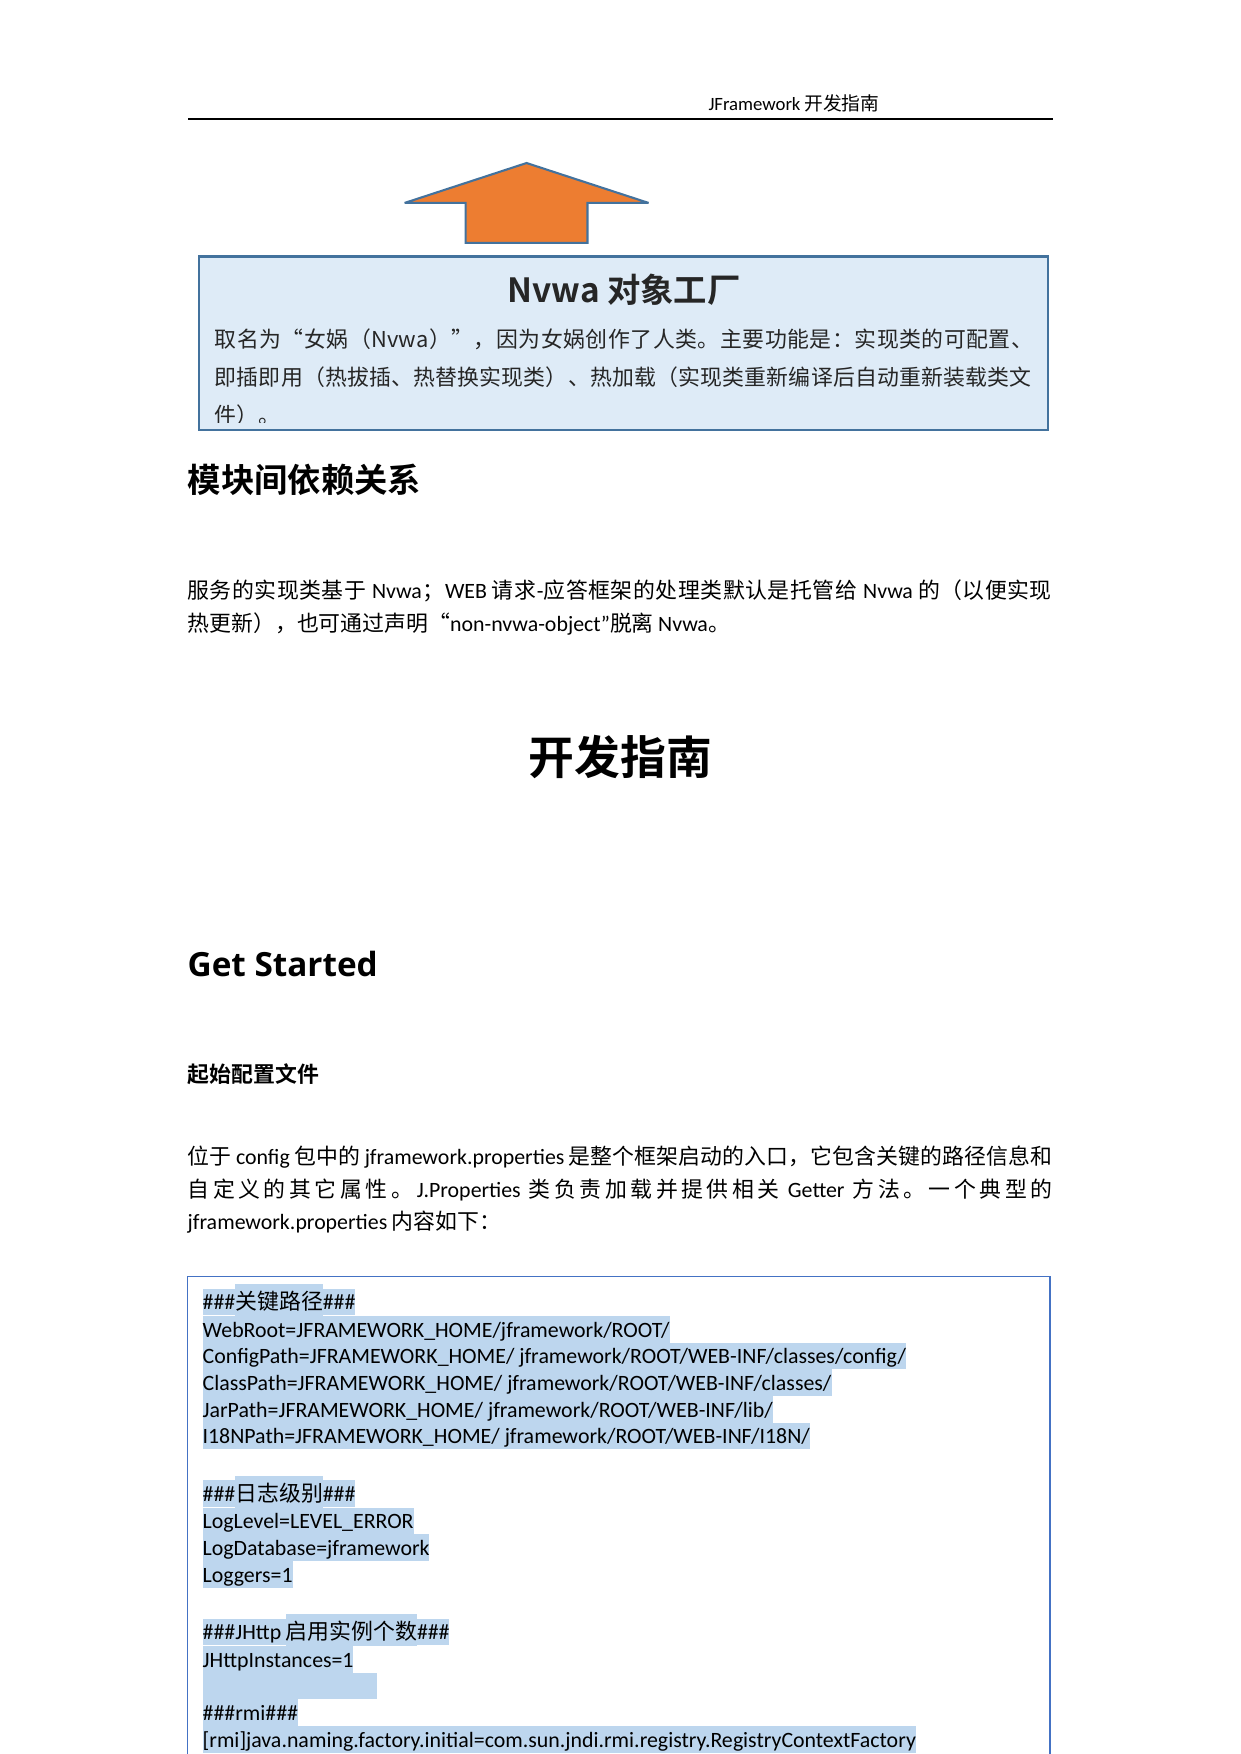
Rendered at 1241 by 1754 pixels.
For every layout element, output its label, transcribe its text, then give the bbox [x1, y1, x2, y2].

subtitle 起始配置文件 [187, 1056, 1053, 1089]
text 服务的实现类基于Nvwa；WEB请求-应答框架的处理类默认是托管给Nvwa的（以便实现热更新），也可通过声明“non-nvwa-object”脱离Nvwa。 [187, 573, 1053, 638]
subtitle 开发指南 [187, 706, 1053, 803]
text 位于config包中的jframework.properties是整个框架启动的入口，它包含关键的路径信息和自定义的其它属性。J.Properties类负责加载并提供相关Getter方法。一个典型的jframework.properties内容如下： [187, 1139, 1053, 1236]
subtitle 模块间依赖关系 [187, 446, 1053, 511]
subtitle Get Started [187, 931, 1053, 996]
